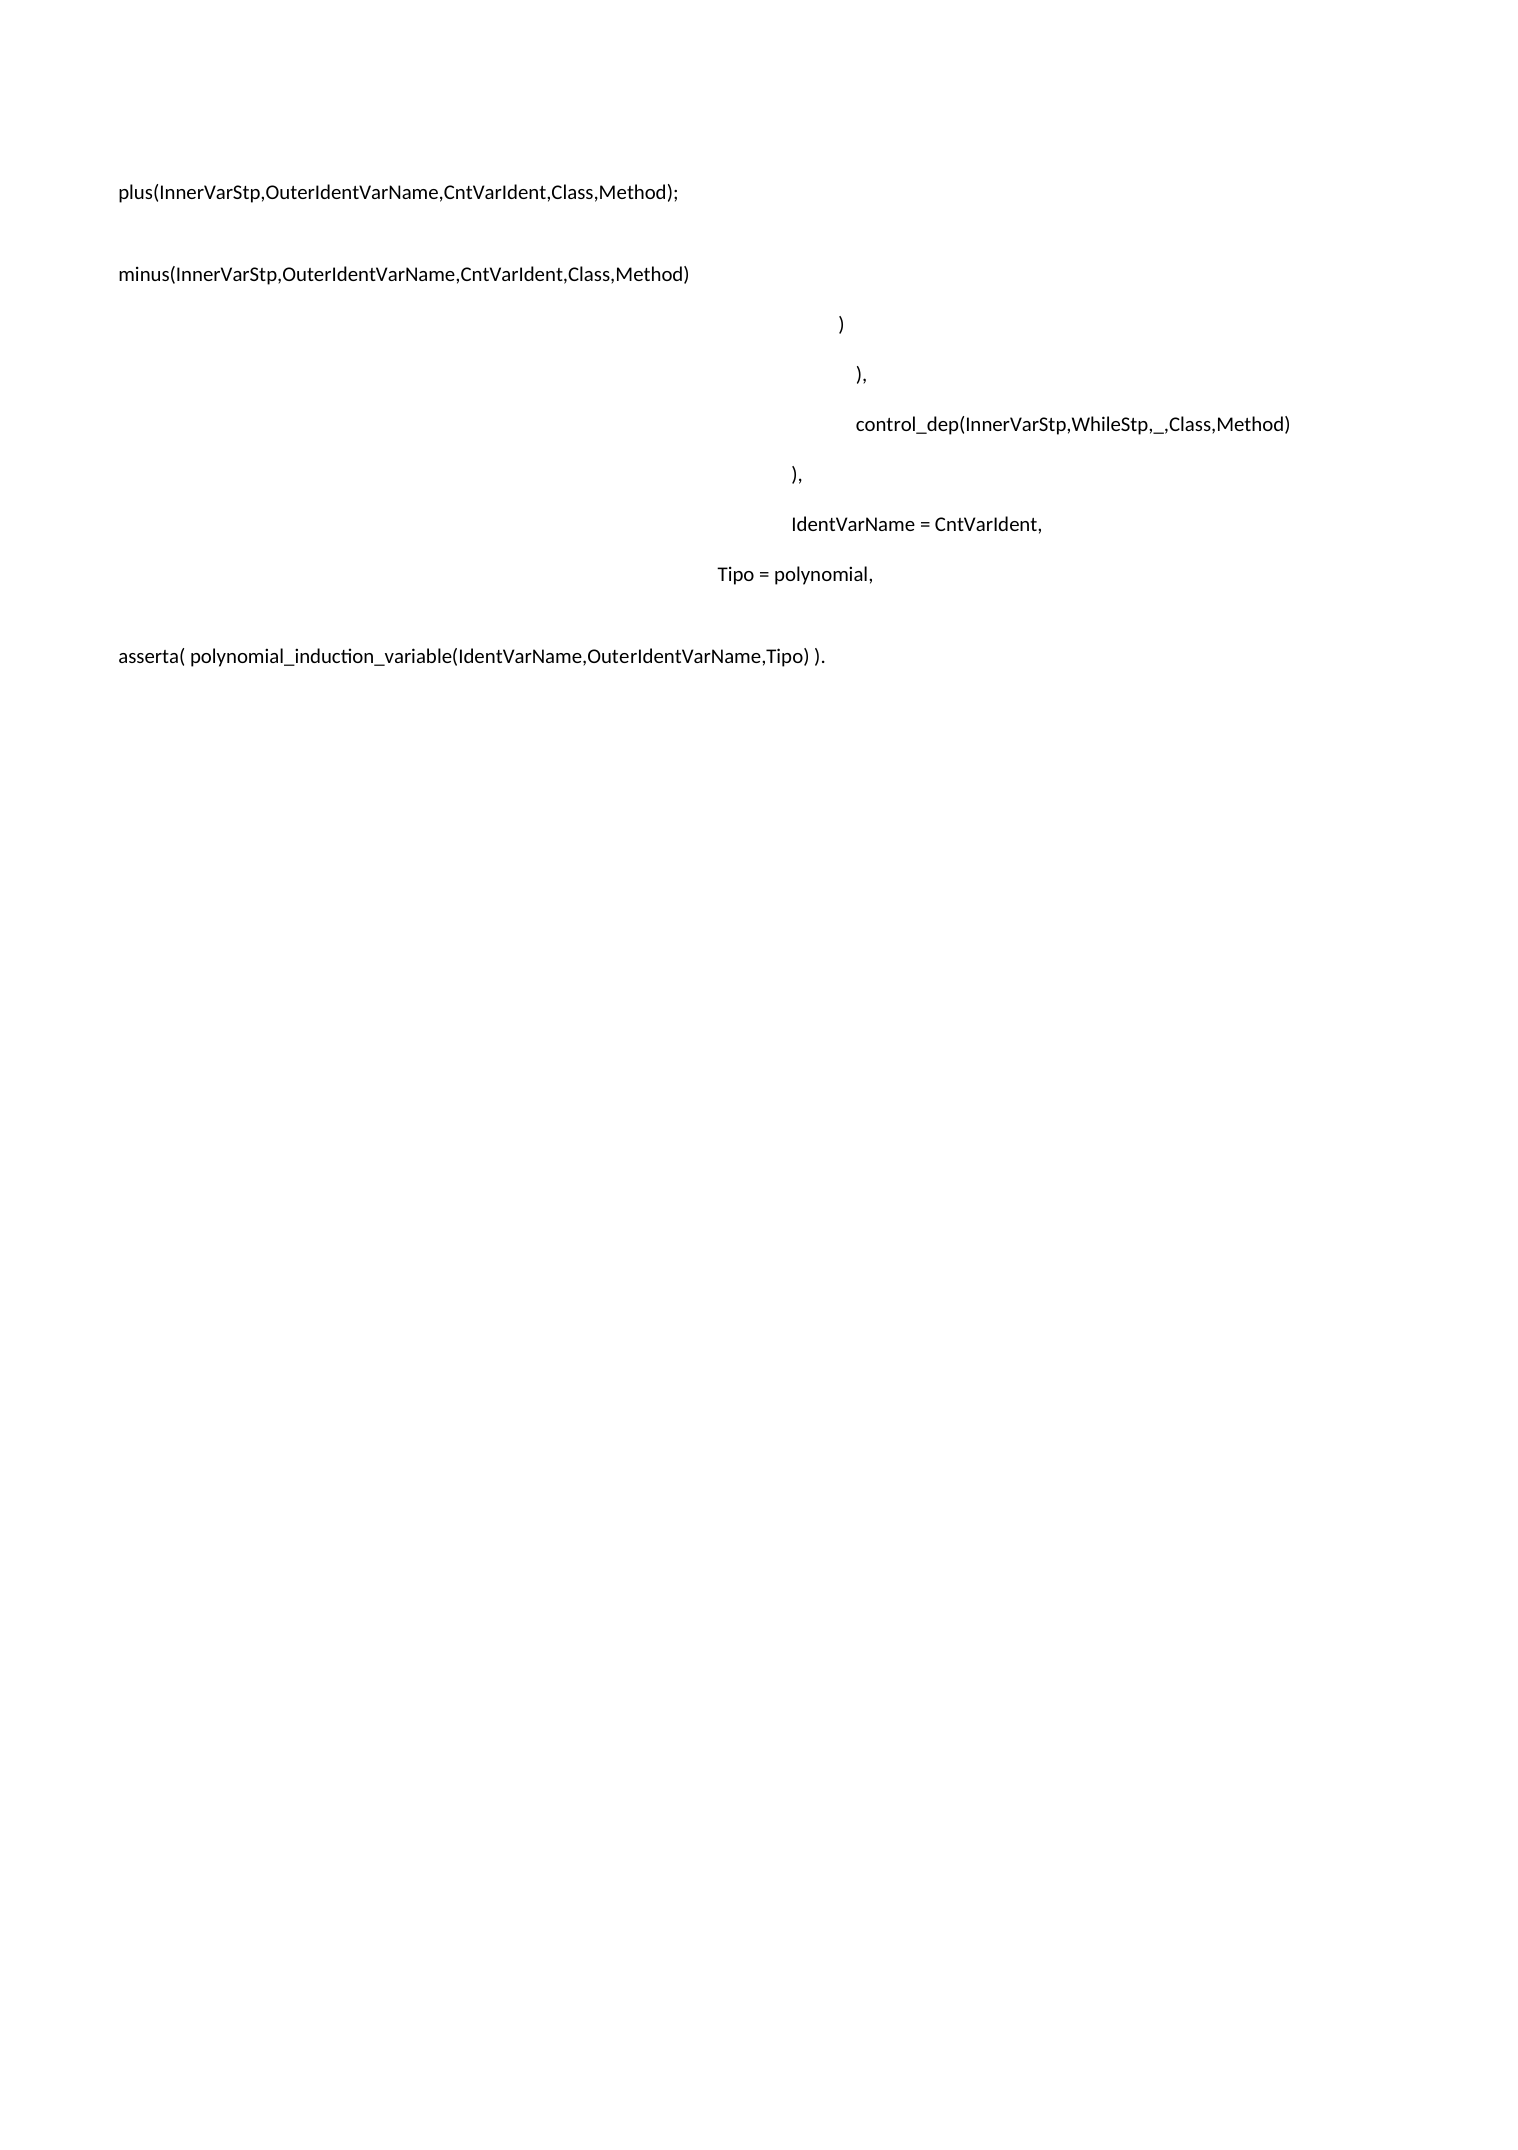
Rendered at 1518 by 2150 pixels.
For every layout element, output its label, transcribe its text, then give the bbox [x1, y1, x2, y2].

text ) [118, 311, 1399, 337]
text Tipo = polynomial, [118, 561, 1399, 587]
text ), [118, 361, 1399, 387]
text ), [118, 461, 1399, 487]
text IdentVarName = CntVarIdent, [118, 511, 1399, 537]
text control_dep(InnerVarStp,WhileStp,_,Class,Method) [118, 411, 1399, 437]
text plus(InnerVarStp,OuterIdentVarName,CntVarIdent,Class,Method); [118, 148, 1399, 205]
text minus(InnerVarStp,OuterIdentVarName,CntVarIdent,Class,Method) [118, 229, 1399, 287]
text asserta( polynomial_induction_variable(IdentVarName,OuterIdentVarName,Tipo) ). [118, 611, 1399, 668]
